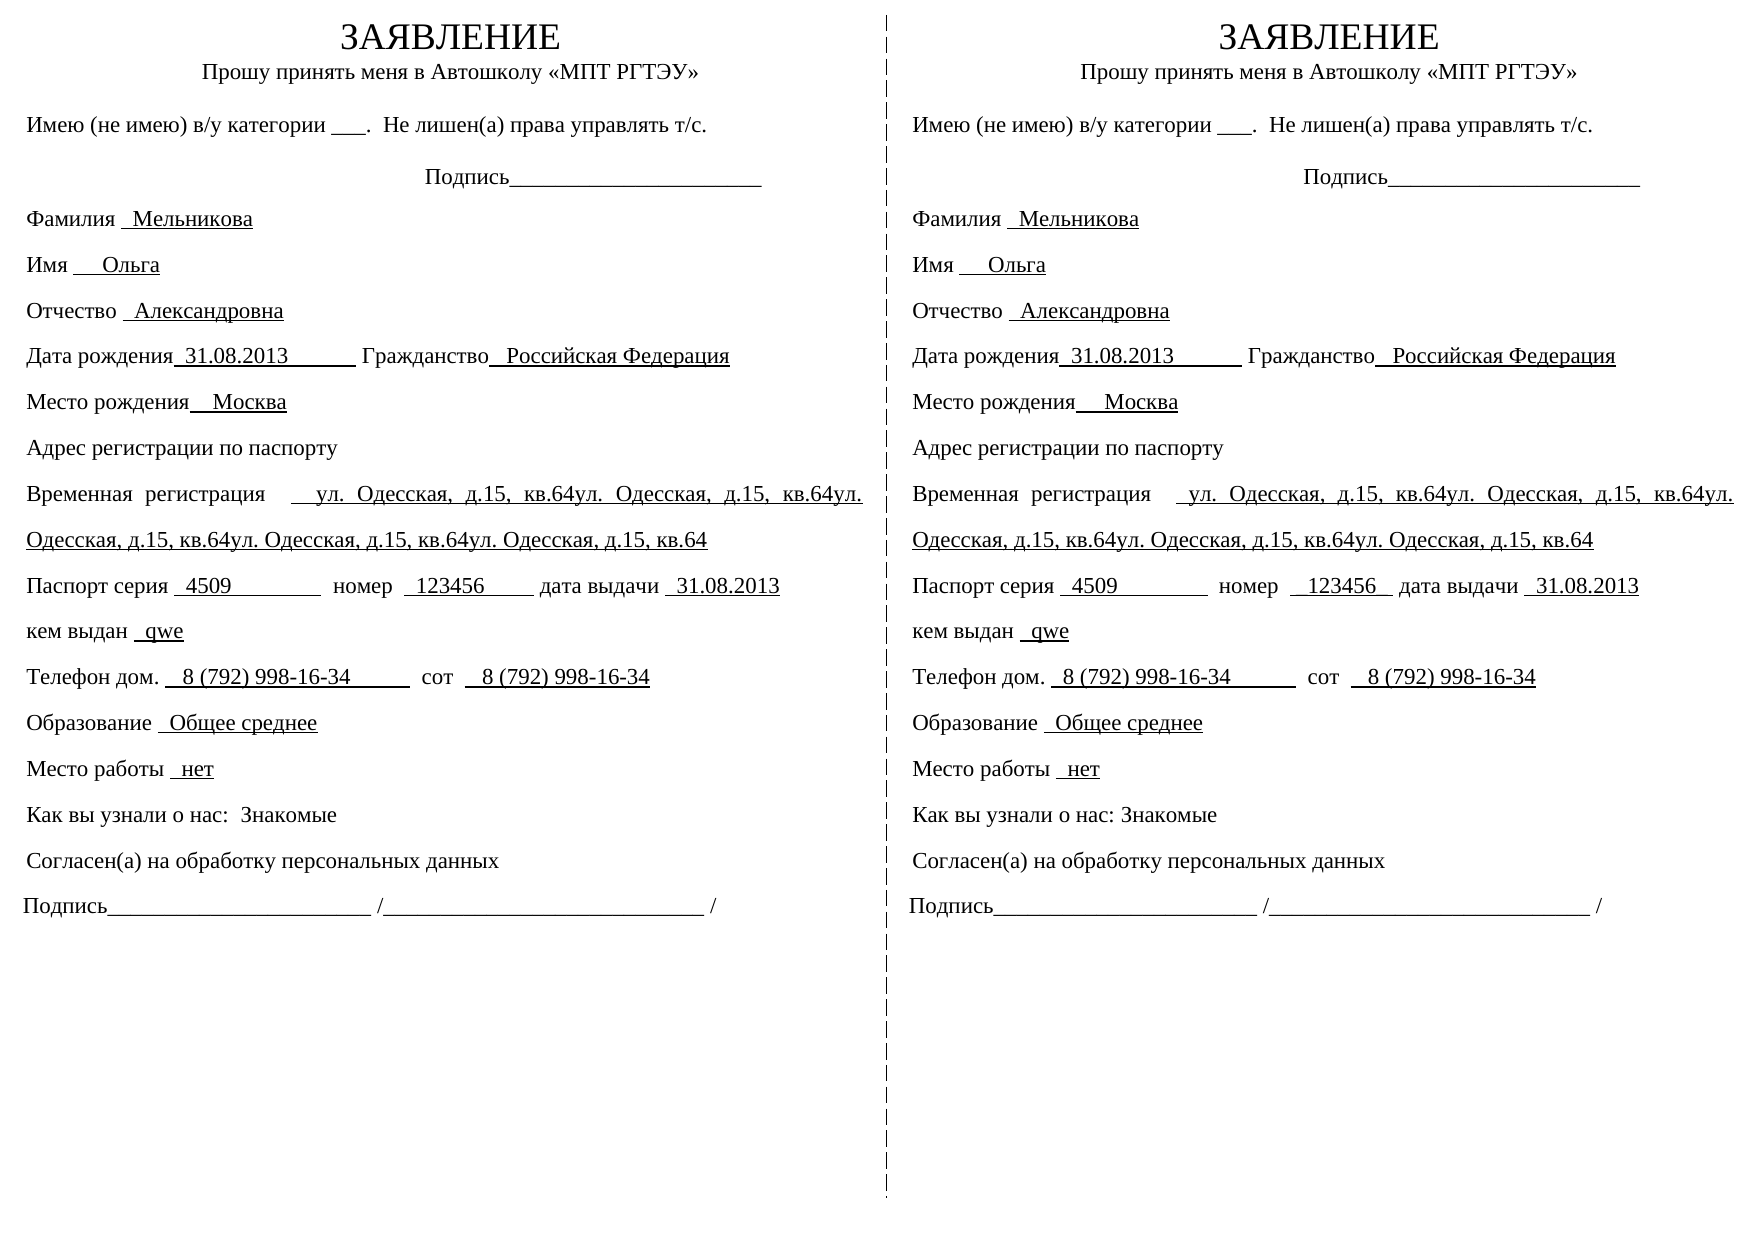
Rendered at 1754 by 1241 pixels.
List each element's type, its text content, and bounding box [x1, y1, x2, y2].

table_header ЗАЯВЛЕНИЕ Прошу принять меня в Автошколу «МПТ РГТЭУ» Имею (не имею) в/у категории ___. Не лишен(а) права управлять т/с. Подпись______________________ Фамилия Мельникова Имя Ольга Отчество Александровна Дата рождения 31.08.2013 Гражданство Российская Федерация Место рождения Москва Адрес регистрации по паспорту Временная регистрация ул. Одесская, д.15, кв.64ул. Одесская, д.15, кв.64ул. Одесская, д.15, кв.64ул. Одесская, д.15, кв.64ул. Одесская, д.15, кв.64 Паспорт серия 4509 номер 123456 дата выдачи 31.08.2013 кем выдан qwe Телефон дом. 8 (792) 998-16-34 сот 8 (792) 998-16-34 Образование Общее среднее Место работы нет Как вы узнали о нас: Знакомые Согласен(а) на обработку персональных данных Подпись_______________________ /____________________________ / [0, 15, 886, 1197]
table_header ЗАЯВЛЕНИЕ Прошу принять меня в Автошколу «МПТ РГТЭУ» Имею (не имею) в/у категории ___. Не лишен(а) права управлять т/с. Подпись______________________ Фамилия Мельникова Имя Ольга Отчество Александровна Дата рождения 31.08.2013 Гражданство Российская Федерация Место рождения Москва Адрес регистрации по паспорту Временная регистрация ул. Одесская, д.15, кв.64ул. Одесская, д.15, кв.64ул. Одесская, д.15, кв.64ул. Одесская, д.15, кв.64ул. Одесская, д.15, кв.64 Паспорт серия 4509 номер _123456_ дата выдачи 31.08.2013 кем выдан qwe Телефон дом. 8 (792) 998-16-34 сот 8 (792) 998-16-34 Образование Общее среднее Место работы нет Как вы узнали о нас: Знакомые Согласен(а) на обработку персональных данных Подпись_______________________ /____________________________ / [886, 15, 1754, 1197]
